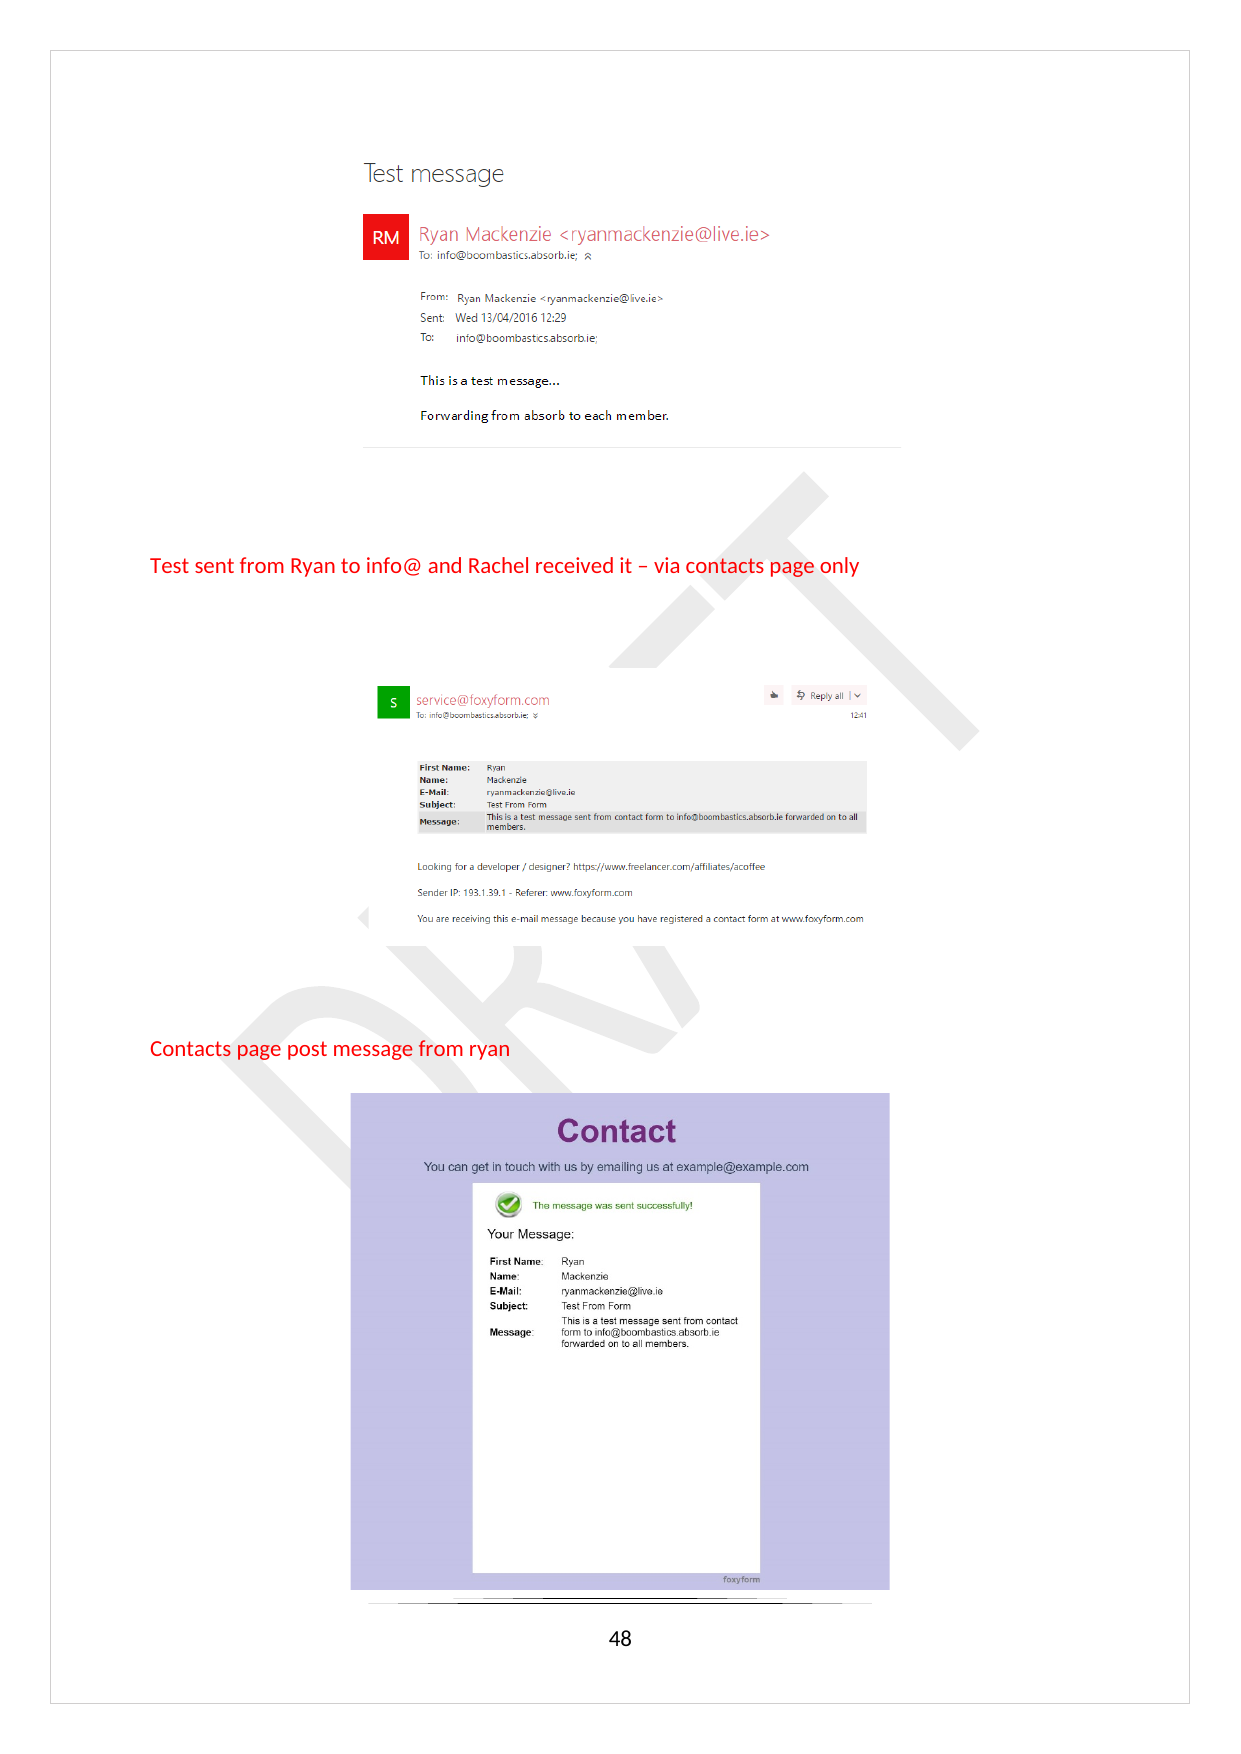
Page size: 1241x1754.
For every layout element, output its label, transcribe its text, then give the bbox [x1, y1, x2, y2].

text Test sent from Ryan to info@ and Rachel received it – via contacts page only [150, 551, 1090, 579]
text Contacts page post message from ryan [150, 1034, 1090, 1062]
picture [350, 1093, 890, 1590]
picture [338, 150, 902, 462]
picture [368, 668, 872, 946]
